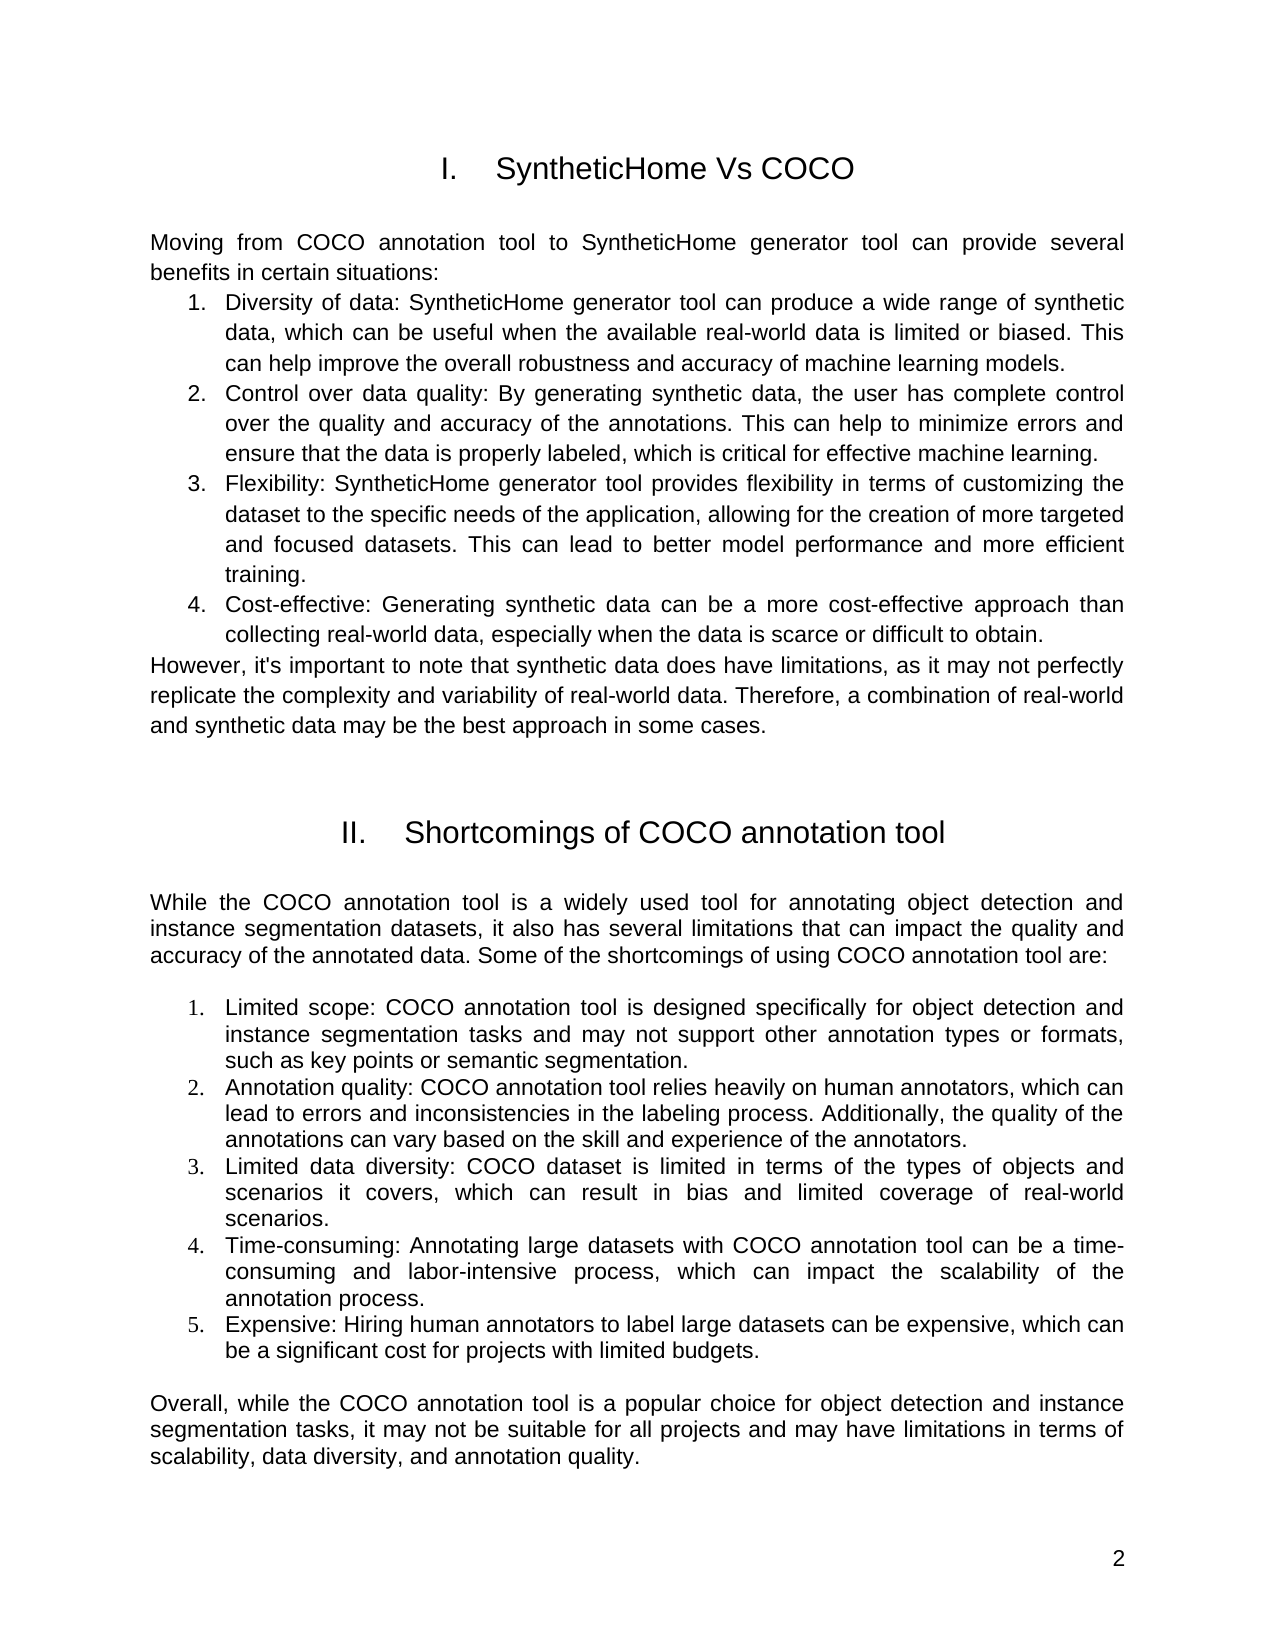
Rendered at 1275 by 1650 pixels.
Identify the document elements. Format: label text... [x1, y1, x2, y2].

list Control over data quality: By generating synthetic data, the user has complete control over the quality and accuracy of the annotations. This can help to minimize errors and ensure that the data is properly labeled, which is critical for effective machine learning. [187, 380, 1125, 466]
text While the COCO annotation tool is a widely used tool for annotating object detection and instance segmentation datasets, it also has several limitations that can impact the quality and accuracy of the annotated data. Some of the shortcomings of using COCO annotation tool are: [150, 889, 1125, 968]
list Limited scope: COCO annotation tool is designed specifically for object detection and instance segmentation tasks and may not support other annotation types or formats, such as key points or semantic segmentation. [187, 994, 1125, 1073]
list Diversity of data: SyntheticHome generator tool can produce a wide range of synthetic data, which can be useful when the available real-world data is limited or biased. This can help improve the overall robustness and accuracy of machine learning models. [187, 289, 1125, 376]
subtitle SyntheticHome Vs COCO [187, 150, 1125, 186]
list Cost-effective: Generating synthetic data can be a more cost-effective approach than collecting real-world data, especially when the data is scarce or difficult to obtain. [187, 591, 1125, 648]
list Time-consuming: Annotating large datasets with COCO annotation tool can be a time-consuming and labor-intensive process, which can impact the scalability of the annotation process. [187, 1232, 1125, 1311]
list Flexibility: SyntheticHome generator tool provides flexibility in terms of customizing the dataset to the specific needs of the application, allowing for the creation of more targeted and focused datasets. This can lead to better model performance and more efficient training. [187, 470, 1125, 587]
list Limited data diversity: COCO dataset is limited in terms of the types of objects and scenarios it covers, which can result in bias and limited coverage of real-world scenarios. [187, 1153, 1125, 1232]
text Overall, while the COCO annotation tool is a popular choice for object detection and instance segmentation tasks, it may not be suitable for all projects and may have limitations in terms of scalability, data diversity, and annotation quality. [150, 1390, 1125, 1469]
text Moving from COCO annotation tool to SyntheticHome generator tool can provide several benefits in certain situations: [150, 229, 1125, 285]
list Annotation quality: COCO annotation tool relies heavily on human annotators, which can lead to errors and inconsistencies in the labeling process. Additionally, the quality of the annotations can vary based on the skill and experience of the annotators. [187, 1073, 1125, 1153]
text However, it's important to note that synthetic data does have limitations, as it may not perfectly replicate the complexity and variability of real-world data. Therefore, a combination of real-world and synthetic data may be the best approach in some cases. [150, 652, 1125, 738]
list Expensive: Hiring human annotators to label large datasets can be expensive, which can be a significant cost for projects with limited budgets. [187, 1311, 1125, 1364]
subtitle Shortcomings of COCO annotation tool [187, 814, 1125, 850]
